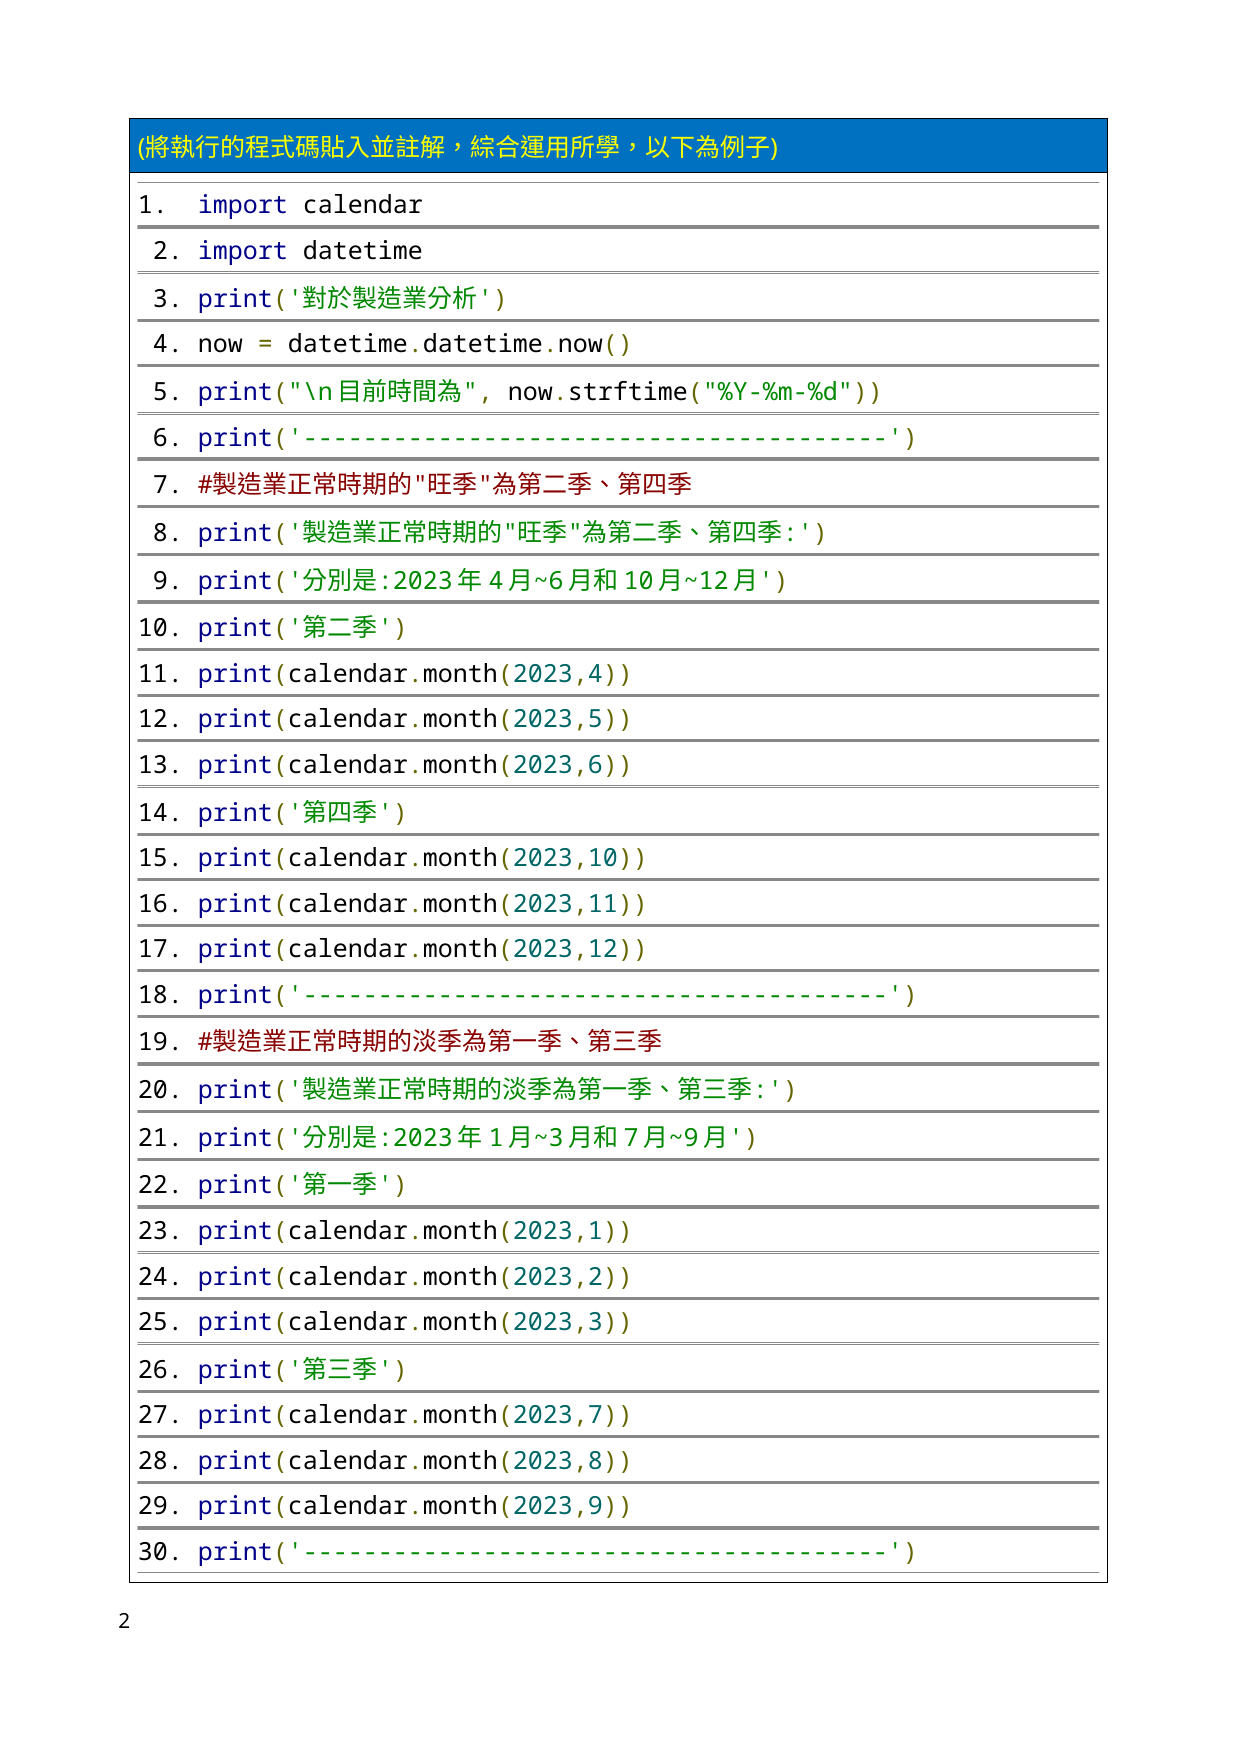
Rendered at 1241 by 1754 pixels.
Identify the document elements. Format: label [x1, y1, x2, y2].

table_cell [130, 119, 1107, 172]
table_cell [130, 173, 1107, 1582]
